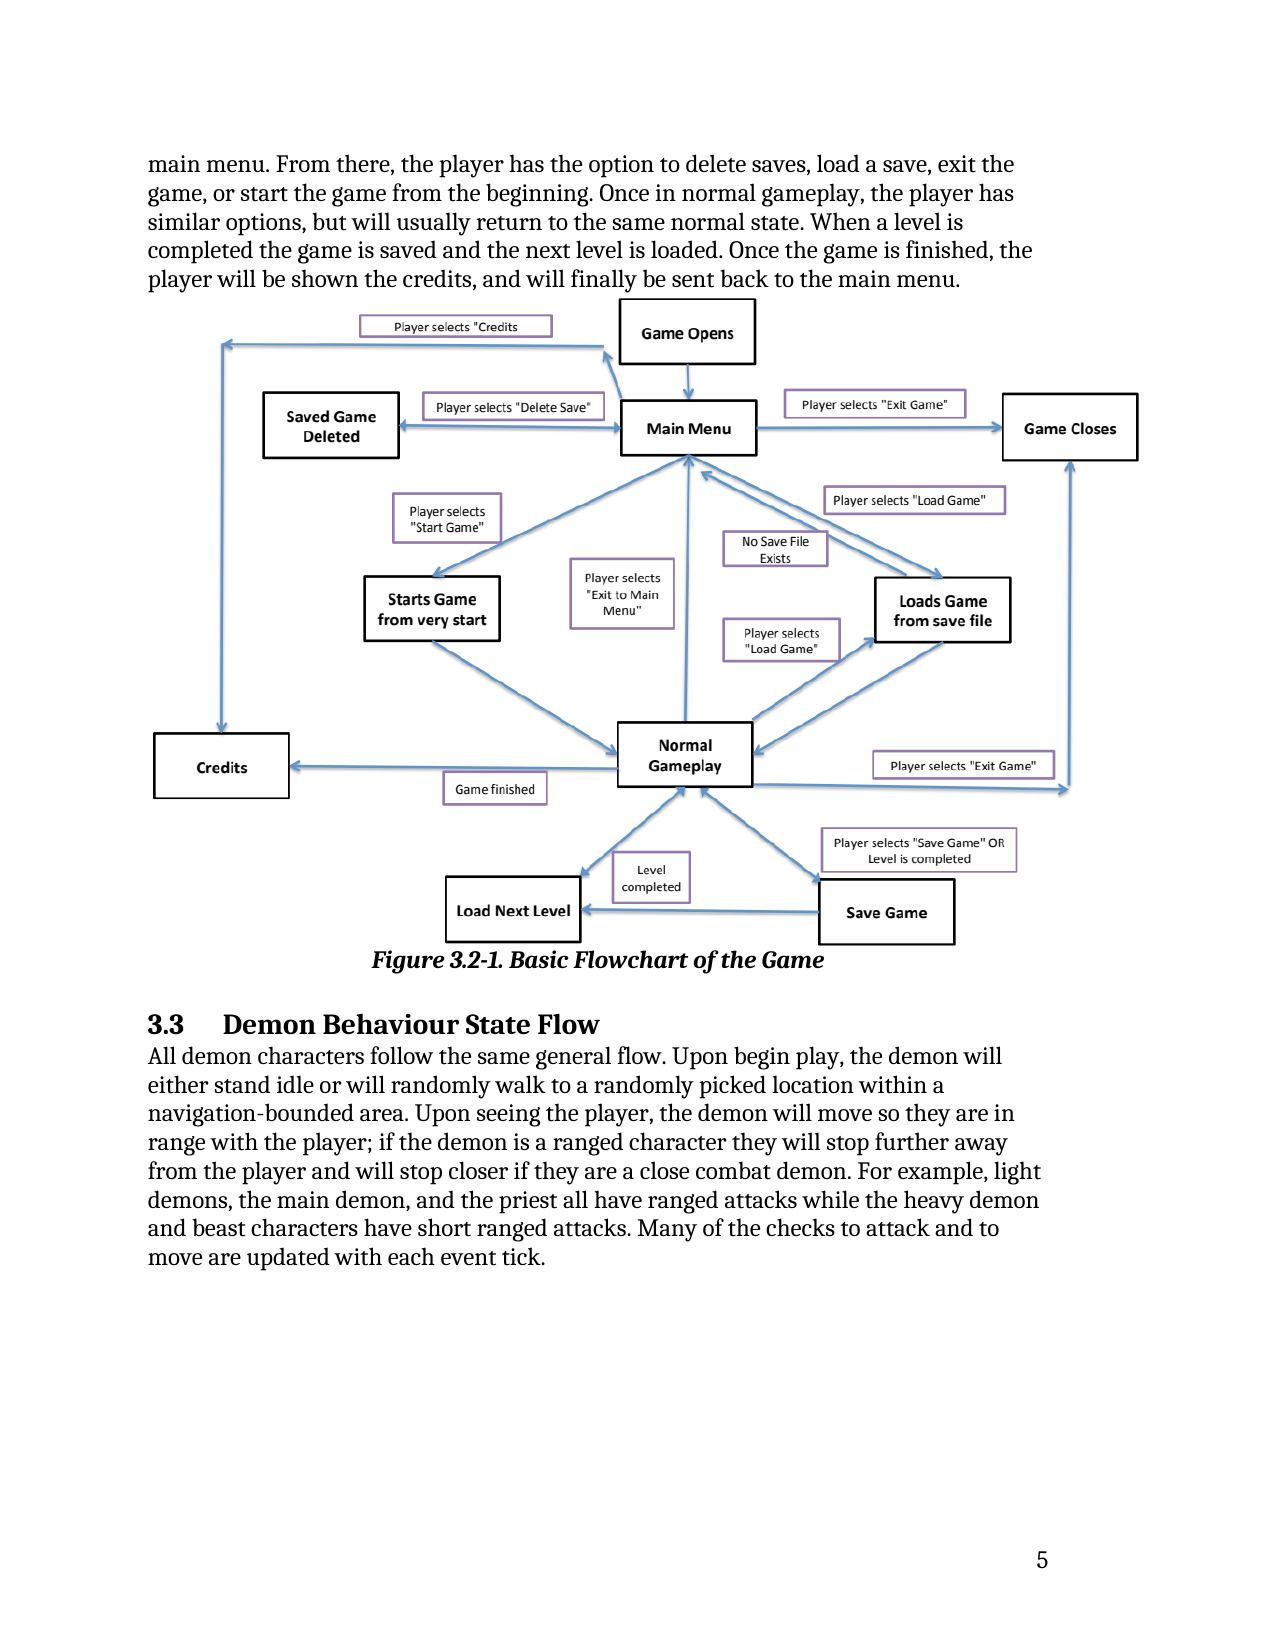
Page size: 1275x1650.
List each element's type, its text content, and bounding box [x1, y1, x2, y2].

text All demon characters follow the same general flow. Upon begin play, the demon will either stand idle or will randomly walk to a randomly picked location within a navigation-bounded area. Upon seeing the player, the demon will move so they are in range with the player; if the demon is a ranged character they will stop further away from the player and will stop closer if they are a close combat demon. For example, light demons, the main demon, and the priest all have ranged attacks while the heavy demon and beast characters have short ranged attacks. Many of the checks to attack and to move are updated with each event tick. [148, 1042, 1048, 1272]
text Figure 3.2-1. Basic Flowchart of the Game [148, 946, 1048, 975]
text 3.3 Demon Behaviour State Flow [148, 1008, 1048, 1042]
